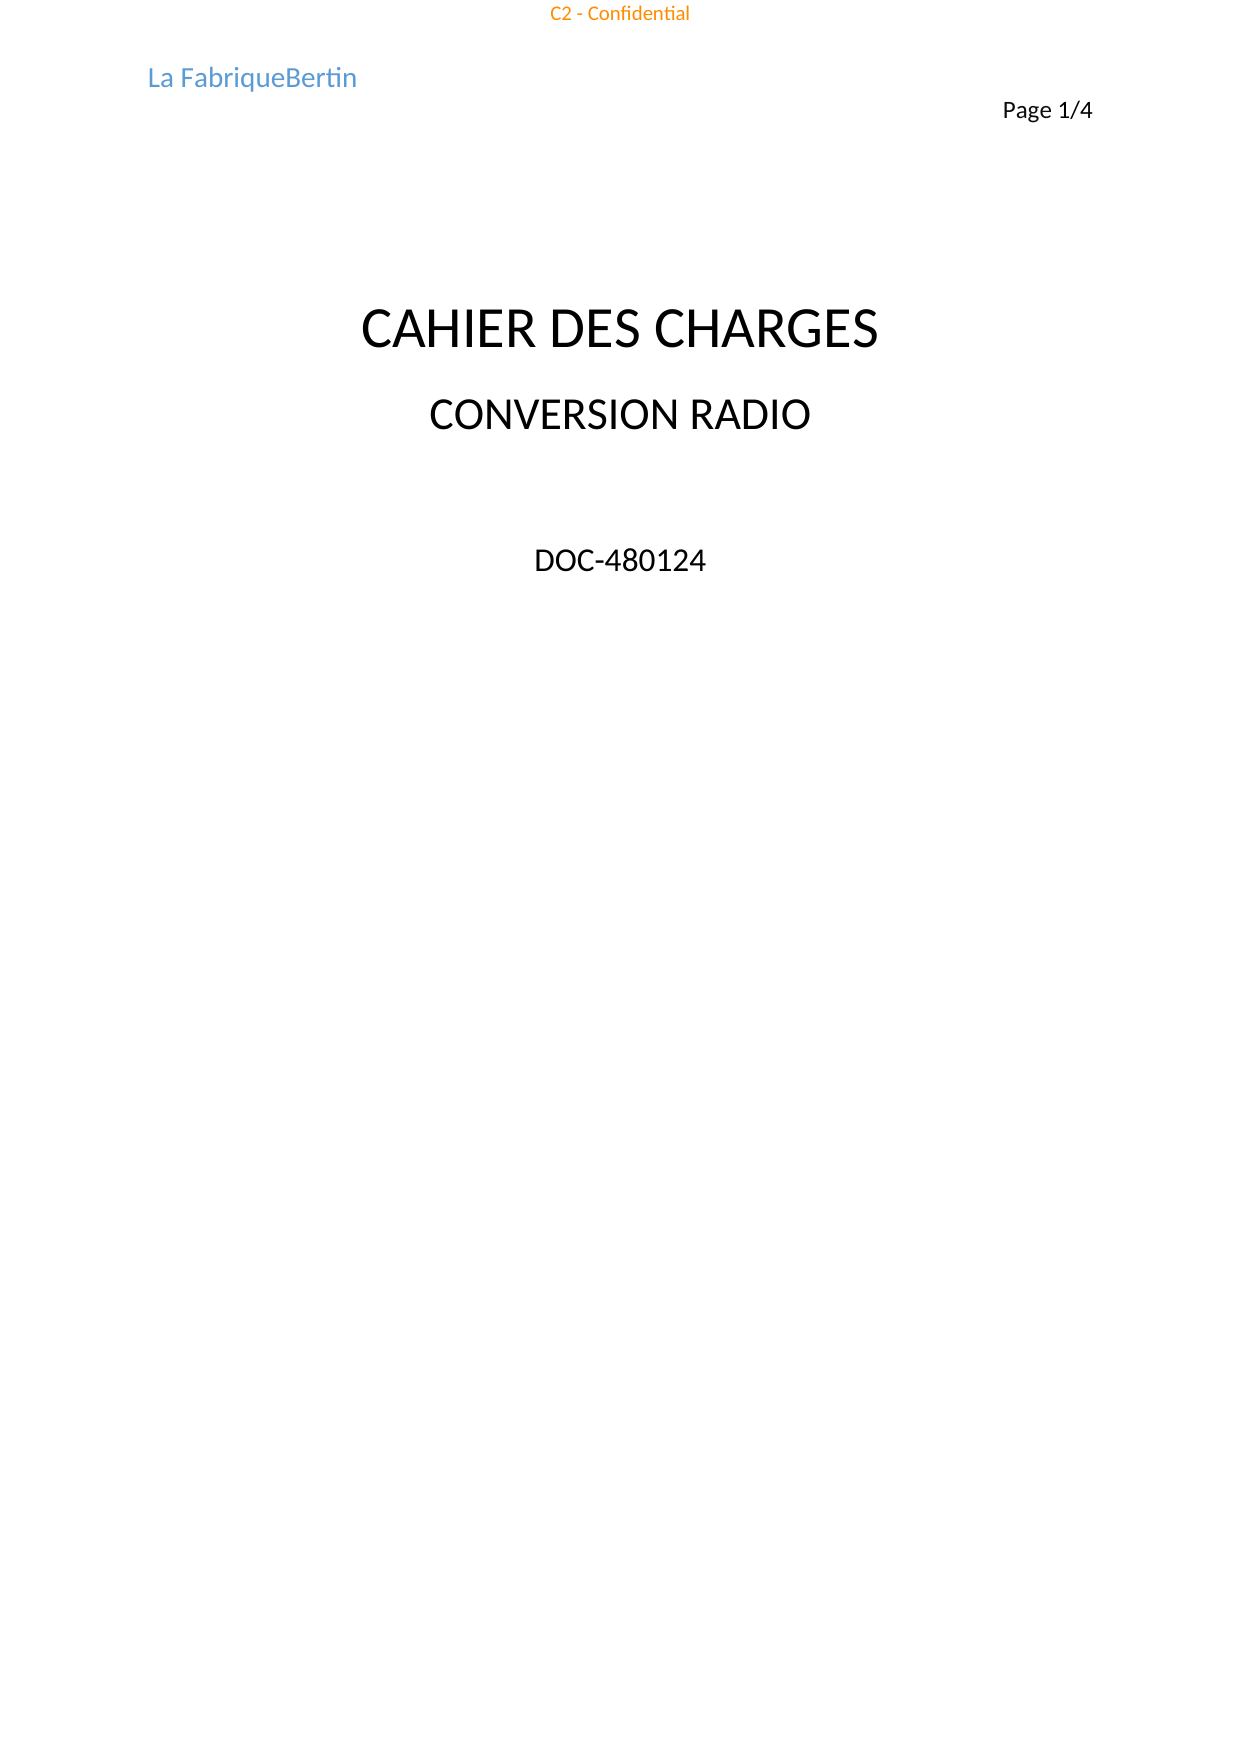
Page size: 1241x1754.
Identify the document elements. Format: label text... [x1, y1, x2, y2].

text CAHIER DES CHARGES [148, 291, 1093, 362]
text DOC-480124 [148, 539, 1093, 579]
text CONVERSION RADIO [148, 385, 1093, 441]
